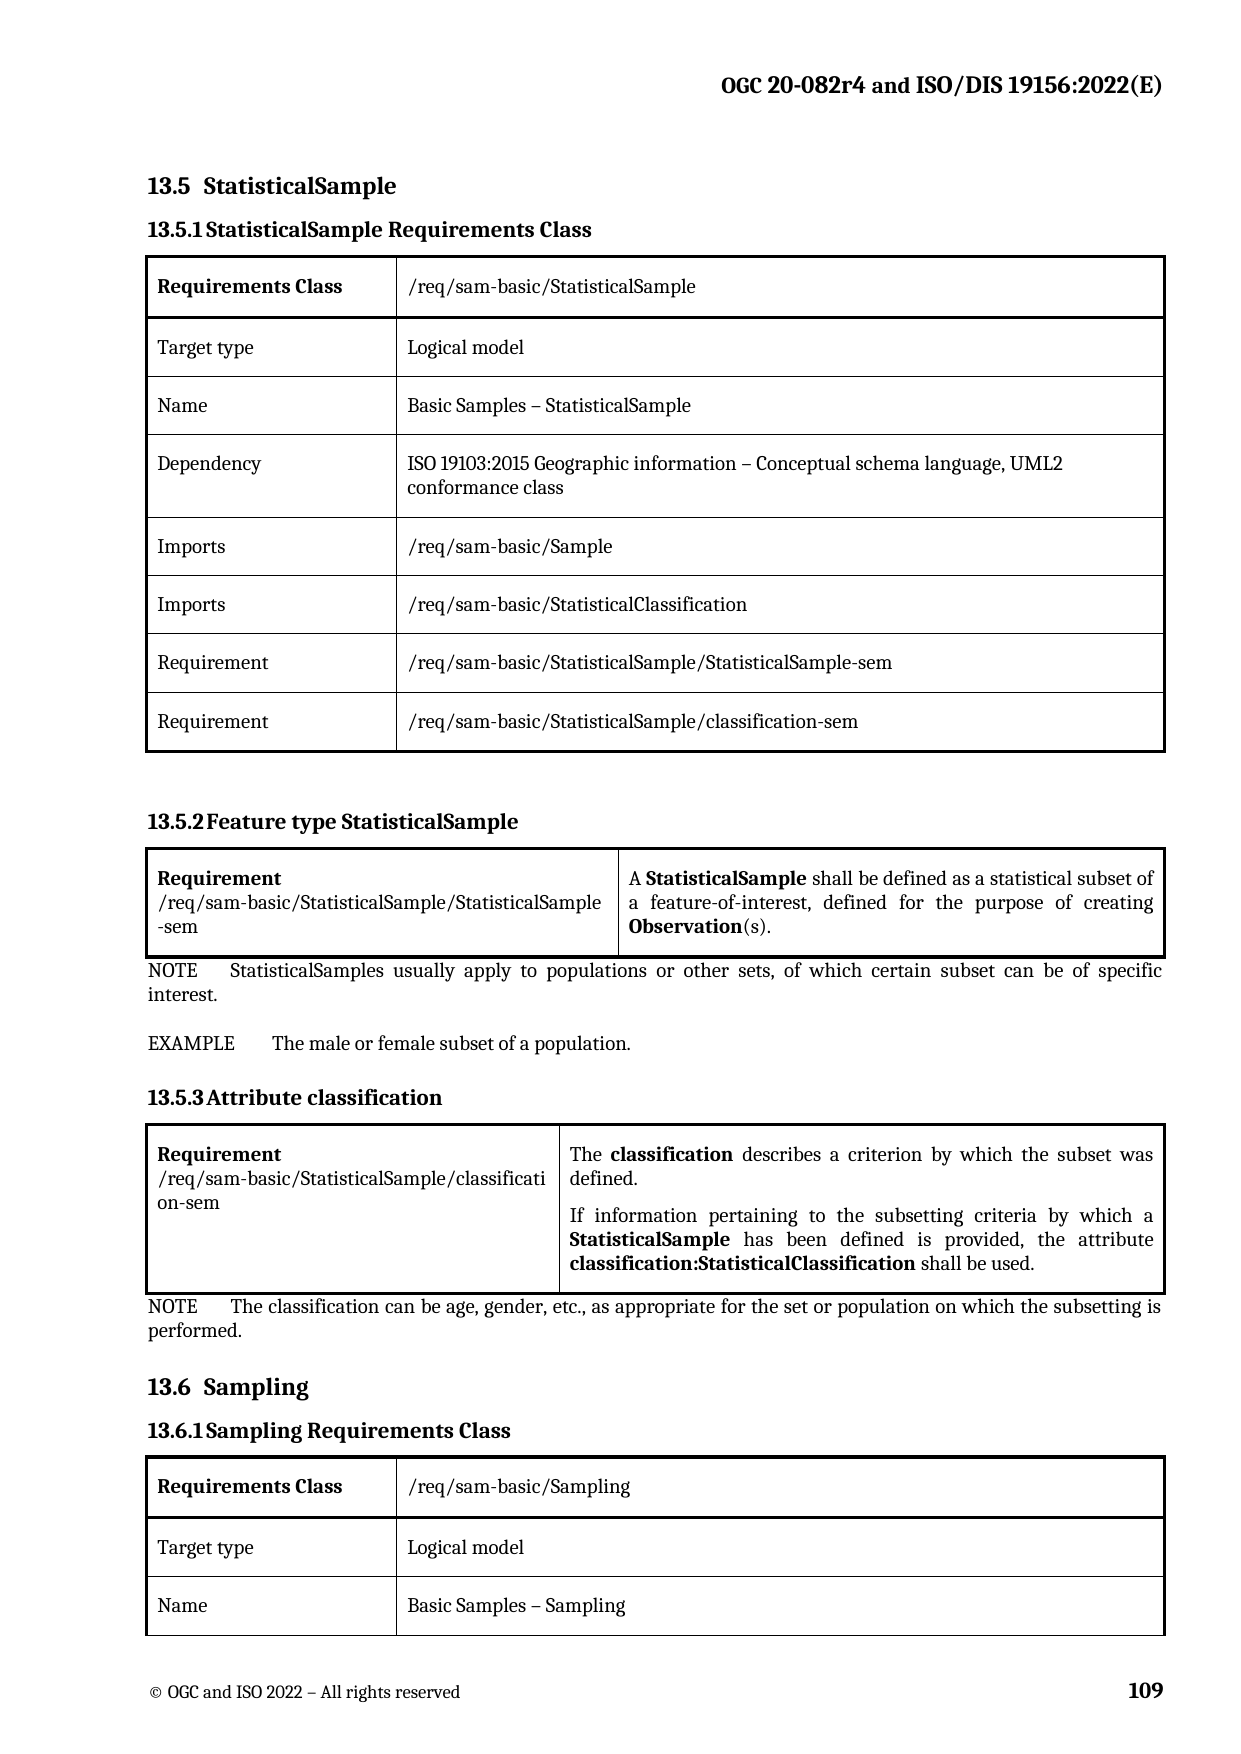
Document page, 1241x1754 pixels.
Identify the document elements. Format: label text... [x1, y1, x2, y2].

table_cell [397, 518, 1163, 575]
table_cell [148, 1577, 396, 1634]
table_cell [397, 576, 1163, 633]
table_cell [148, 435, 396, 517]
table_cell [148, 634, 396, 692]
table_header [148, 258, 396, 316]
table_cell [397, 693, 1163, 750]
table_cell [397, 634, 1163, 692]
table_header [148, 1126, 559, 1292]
subtitle StatisticalSample [148, 174, 1163, 200]
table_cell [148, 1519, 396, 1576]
subtitle Attribute classification [148, 1087, 1163, 1111]
subtitle Sampling Requirements Class [148, 1419, 1163, 1443]
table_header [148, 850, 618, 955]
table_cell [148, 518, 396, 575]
subtitle Sampling [148, 1374, 1163, 1400]
text NOTE The classification can be age, gender, etc., as appropriate for the set or population on which the subsetting is performed. [148, 1295, 1163, 1343]
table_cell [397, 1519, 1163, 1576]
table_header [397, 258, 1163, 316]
subtitle Feature type StatisticalSample [148, 811, 1163, 834]
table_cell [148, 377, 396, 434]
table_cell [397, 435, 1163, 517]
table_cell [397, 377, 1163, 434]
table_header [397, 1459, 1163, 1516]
text EXAMPLE The male or female subset of a population. [148, 1031, 1163, 1055]
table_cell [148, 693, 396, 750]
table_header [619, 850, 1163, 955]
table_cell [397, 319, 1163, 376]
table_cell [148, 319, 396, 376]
text NOTE StatisticalSamples usually apply to populations or other sets, of which certain subset can be of specific interest. [148, 959, 1163, 1006]
subtitle StatisticalSample Requirements Class [148, 219, 1163, 243]
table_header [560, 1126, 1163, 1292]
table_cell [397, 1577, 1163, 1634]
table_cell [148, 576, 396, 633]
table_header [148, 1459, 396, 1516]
